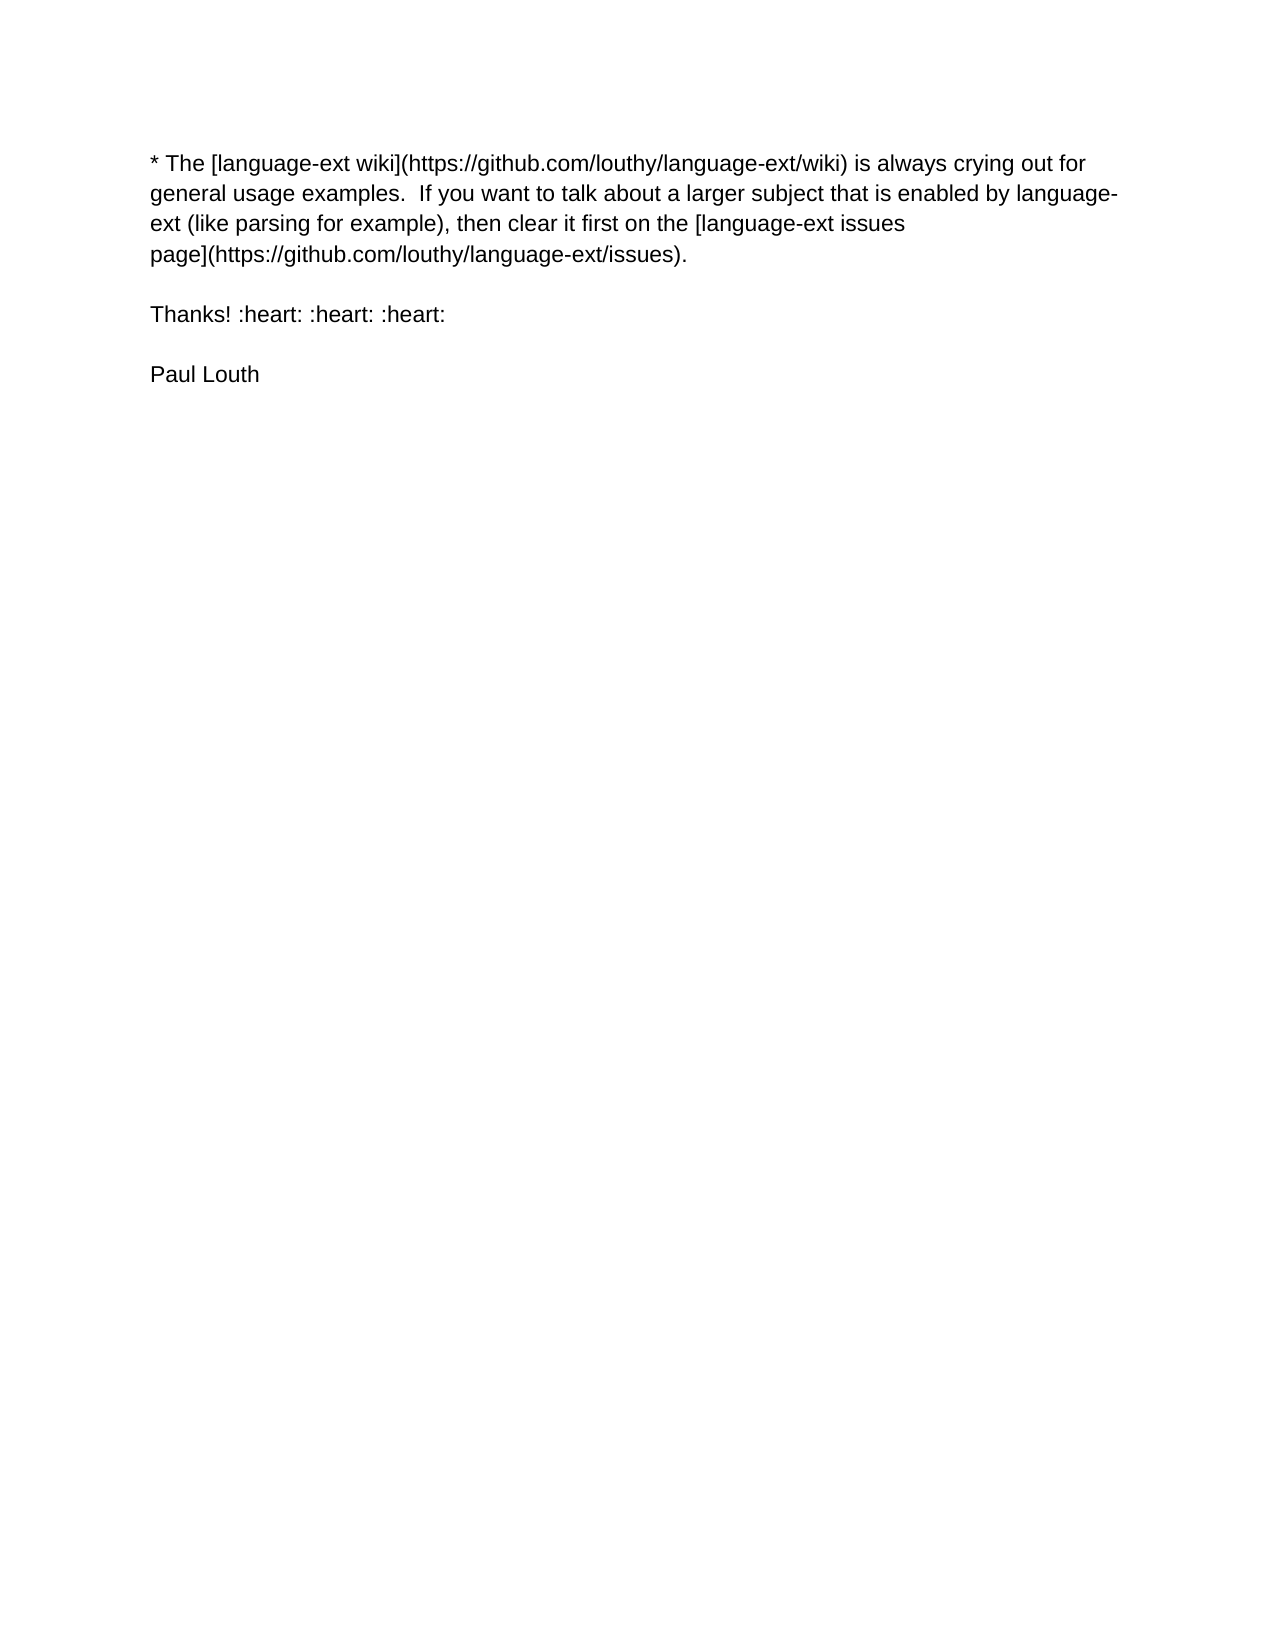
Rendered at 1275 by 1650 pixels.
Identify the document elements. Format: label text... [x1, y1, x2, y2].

text Thanks! :heart: :heart: :heart: [150, 301, 1125, 327]
text Paul Louth [150, 361, 1125, 388]
text * The [language-ext wiki](https://github.com/louthy/language-ext/wiki) is always crying out for general usage examples. If you want to talk about a larger subject that is enabled by language-ext (like parsing for example), then clear it first on the [language-ext issues page](https://github.com/louthy/language-ext/issues). [150, 150, 1125, 267]
